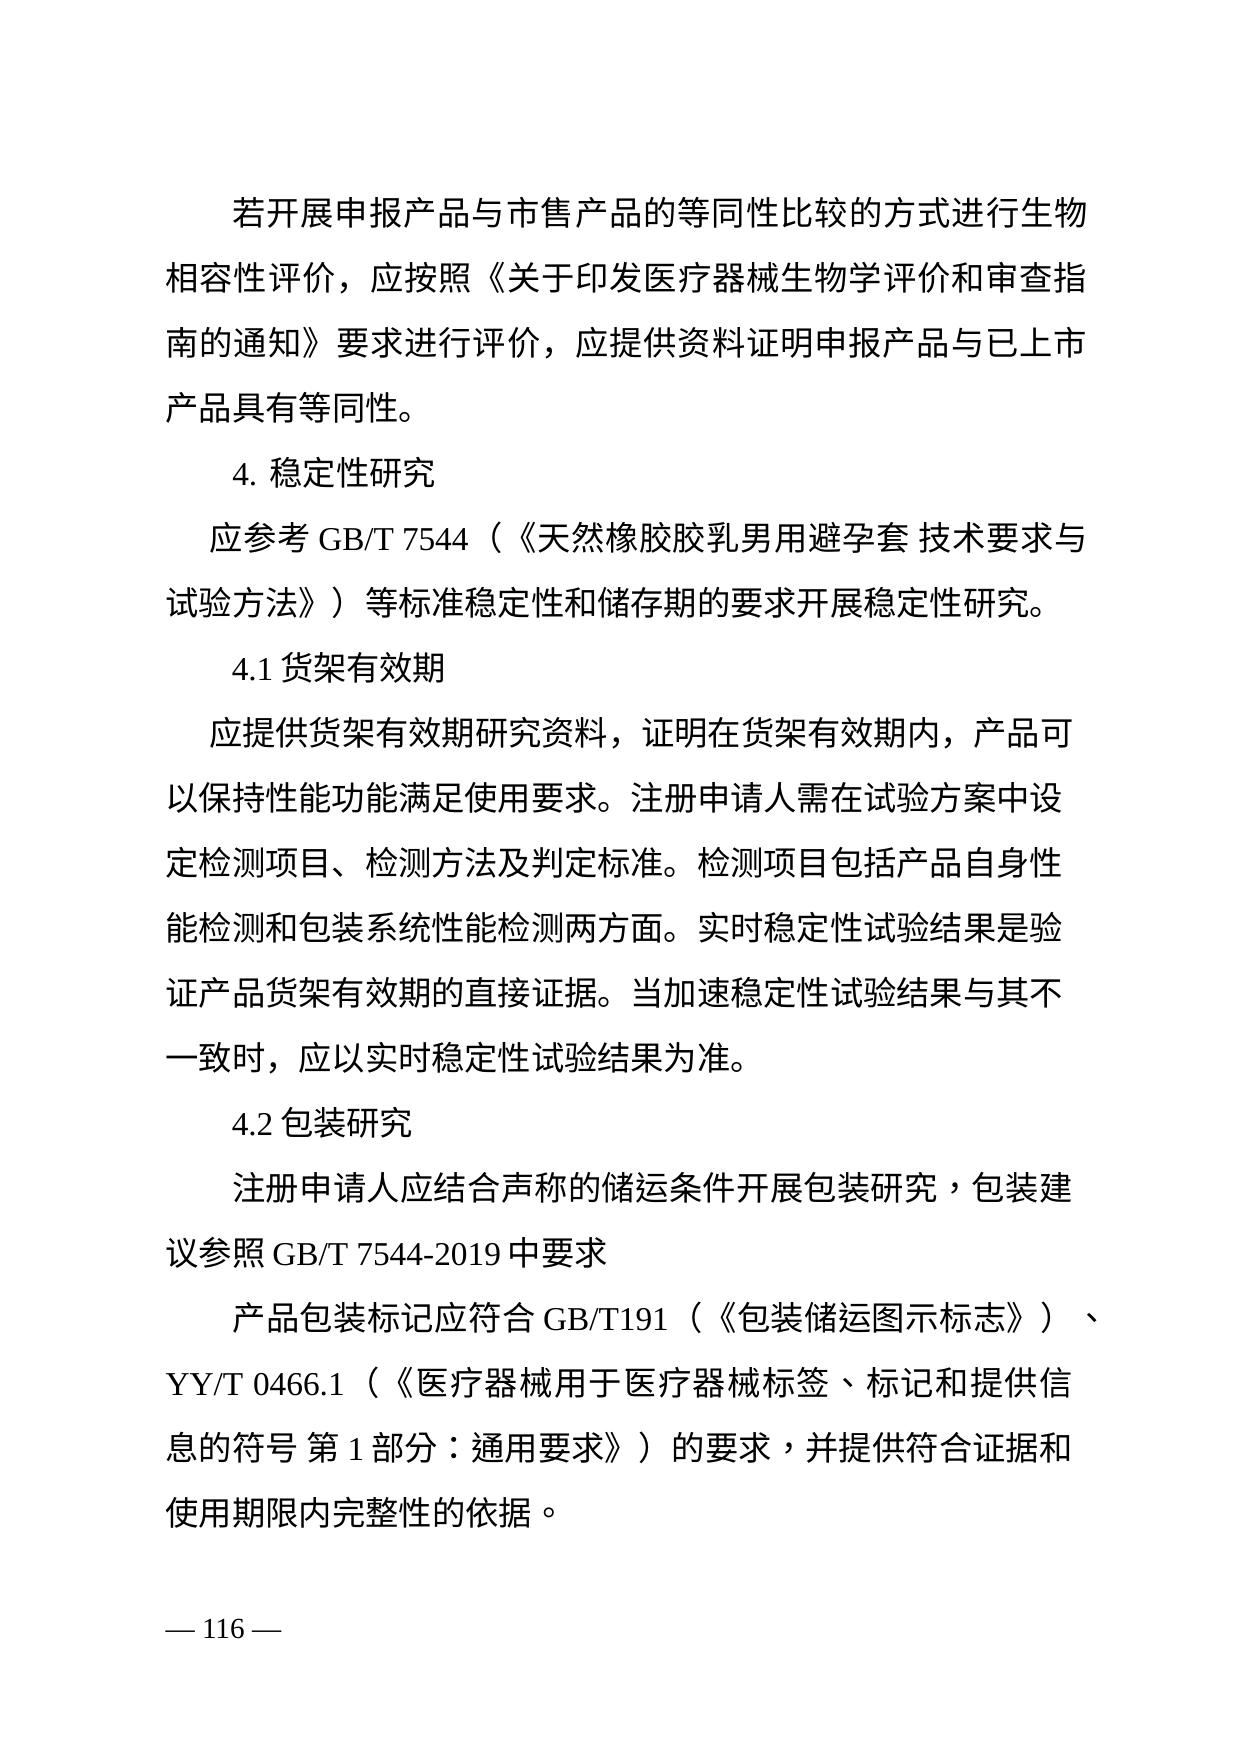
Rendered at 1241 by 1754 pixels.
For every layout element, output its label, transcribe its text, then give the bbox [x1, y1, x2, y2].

text 若开展申报产品与市售产品的等同性比较的方式进行生物相容性评价，应按照《关于印发医疗器械生物学评价和审查指南的通知》要求进行评价，应提供资料证明申报产品与已上市产品具有等同性。 [165, 178, 1089, 438]
text 产品包装标记应符合GB/T191（《包装储运图示标志》）、YY/T 0466.1（《医疗器械用于医疗器械标签、标记和提供信息的符号 第1部分：通用要求》）的要求，并提供符合证据和使用期限内完整性的依据。 [165, 1283, 1075, 1543]
list 稳定性研究 [232, 438, 1089, 503]
text 应提供货架有效期研究资料，证明在货架有效期内，产品可以保持性能功能满足使用要求。注册申请人需在试验方案中设定检测项目、检测方法及判定标准。检测项目包括产品自身性能检测和包装系统性能检测两方面。实时稳定性试验结果是验证产品货架有效期的直接证据。当加速稳定性试验结果与其不一致时，应以实时稳定性试验结果为准。 [165, 698, 1089, 1088]
text 4.2包装研究 [165, 1088, 1089, 1153]
text 注册申请人应结合声称的储运条件开展包装研究，包装建议参照GB/T 7544-2019中要求 [165, 1153, 1075, 1283]
text 应参考GB/T 7544（《天然橡胶胶乳男用避孕套 技术要求与试验方法》）等标准稳定性和储存期的要求开展稳定性研究。 [165, 503, 1089, 633]
text 4.1货架有效期 [165, 633, 1089, 698]
